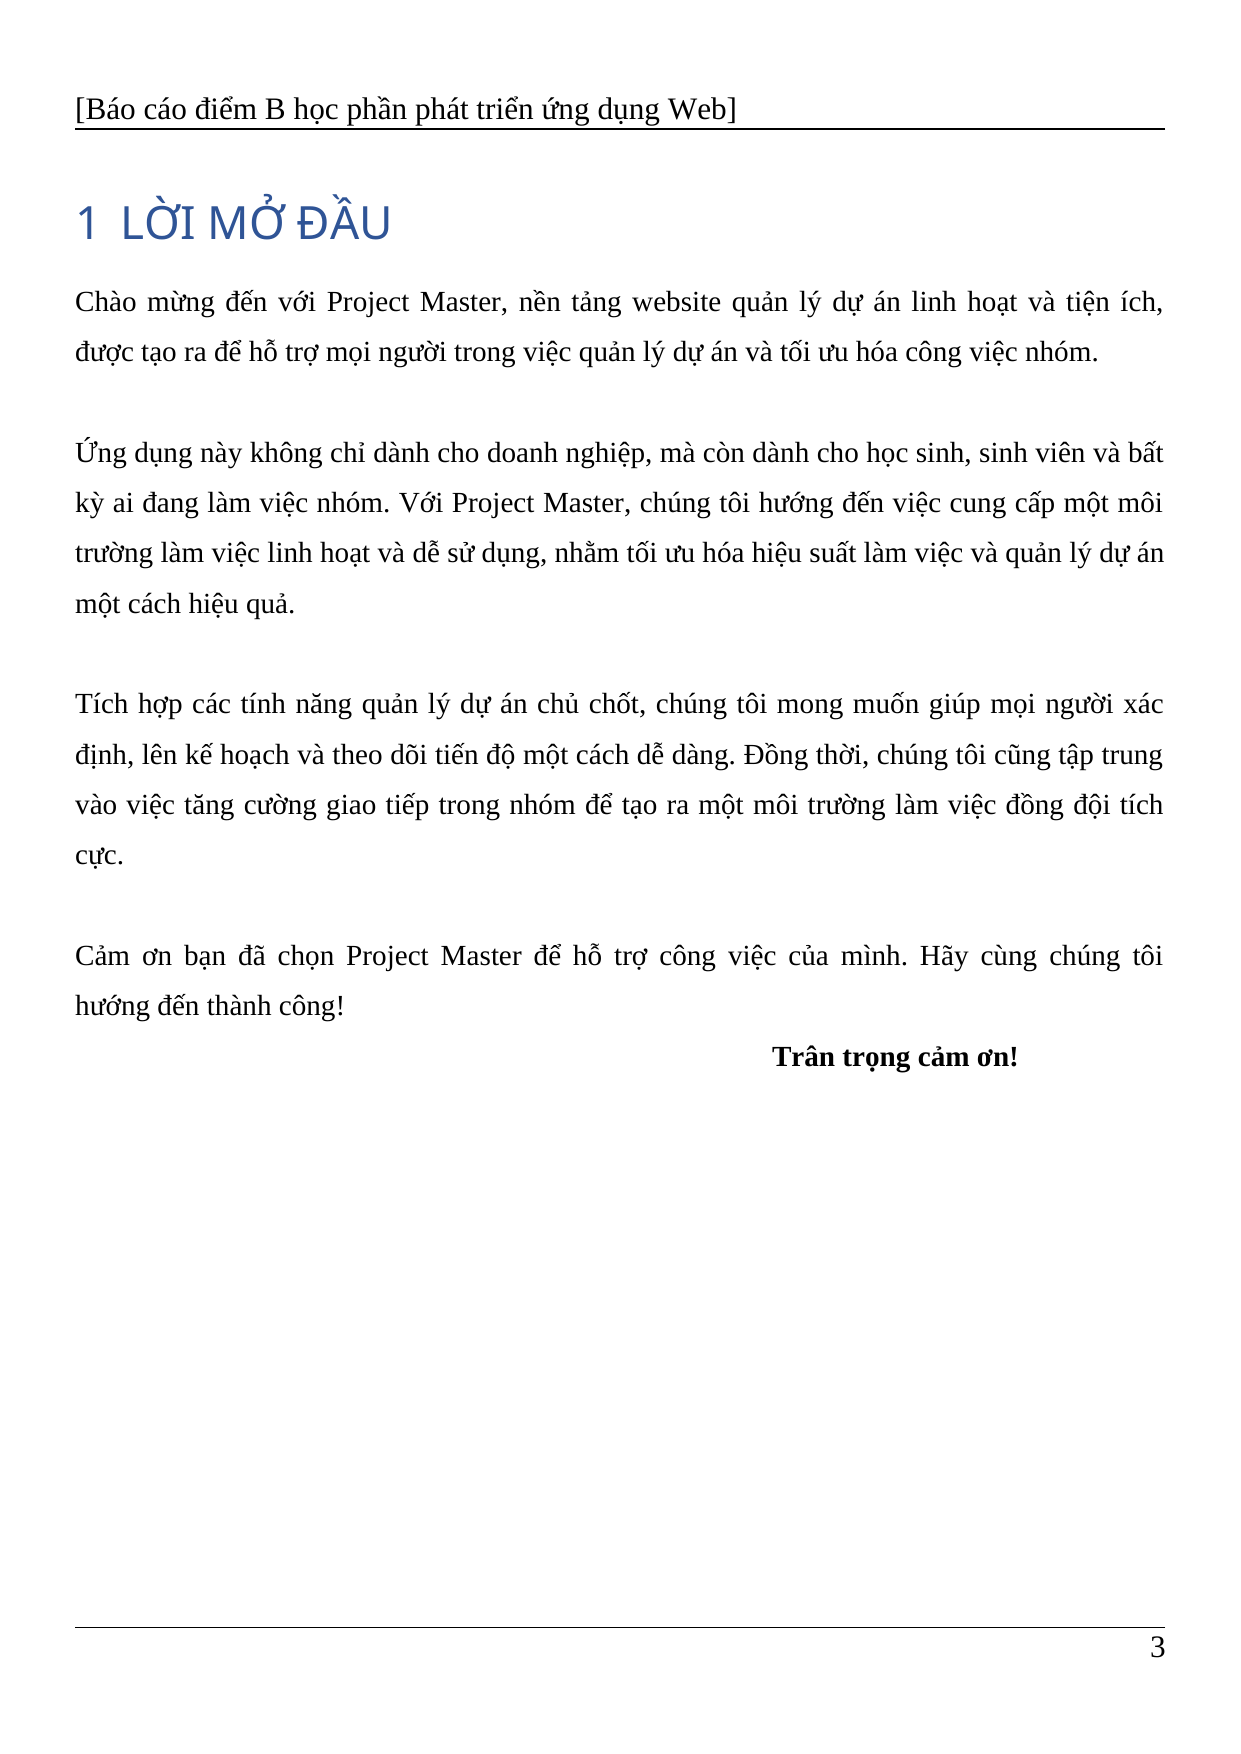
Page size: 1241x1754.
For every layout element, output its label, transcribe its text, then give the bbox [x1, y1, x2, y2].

text Chào mừng đến với Project Master, nền tảng website quản lý dự án linh hoạt và tiện ích, được tạo ra để hỗ trợ mọi người trong việc quản lý dự án và tối ưu hóa công việc nhóm. [75, 284, 1165, 368]
subtitle LỜI MỞ ĐẦU [75, 191, 1165, 253]
text Cảm ơn bạn đã chọn Project Master để hỗ trợ công việc của mình. Hãy cùng chúng tôi hướng đến thành công! [75, 938, 1165, 1022]
text Tích hợp các tính năng quản lý dự án chủ chốt, chúng tôi mong muốn giúp mọi người xác định, lên kế hoạch và theo dõi tiến độ một cách dễ dàng. Đồng thời, chúng tôi cũng tập trung vào việc tăng cường giao tiếp trong nhóm để tạo ra một môi trường làm việc đồng đội tích cực. [75, 687, 1165, 871]
text Ứng dụng này không chỉ dành cho doanh nghiệp, mà còn dành cho học sinh, sinh viên và bất kỳ ai đang làm việc nhóm. Với Project Master, chúng tôi hướng đến việc cung cấp một môi trường làm việc linh hoạt và dễ sử dụng, nhằm tối ưu hóa hiệu suất làm việc và quản lý dự án một cách hiệu quả. [75, 435, 1165, 619]
text Trân trọng cảm ơn! [75, 1039, 1165, 1072]
